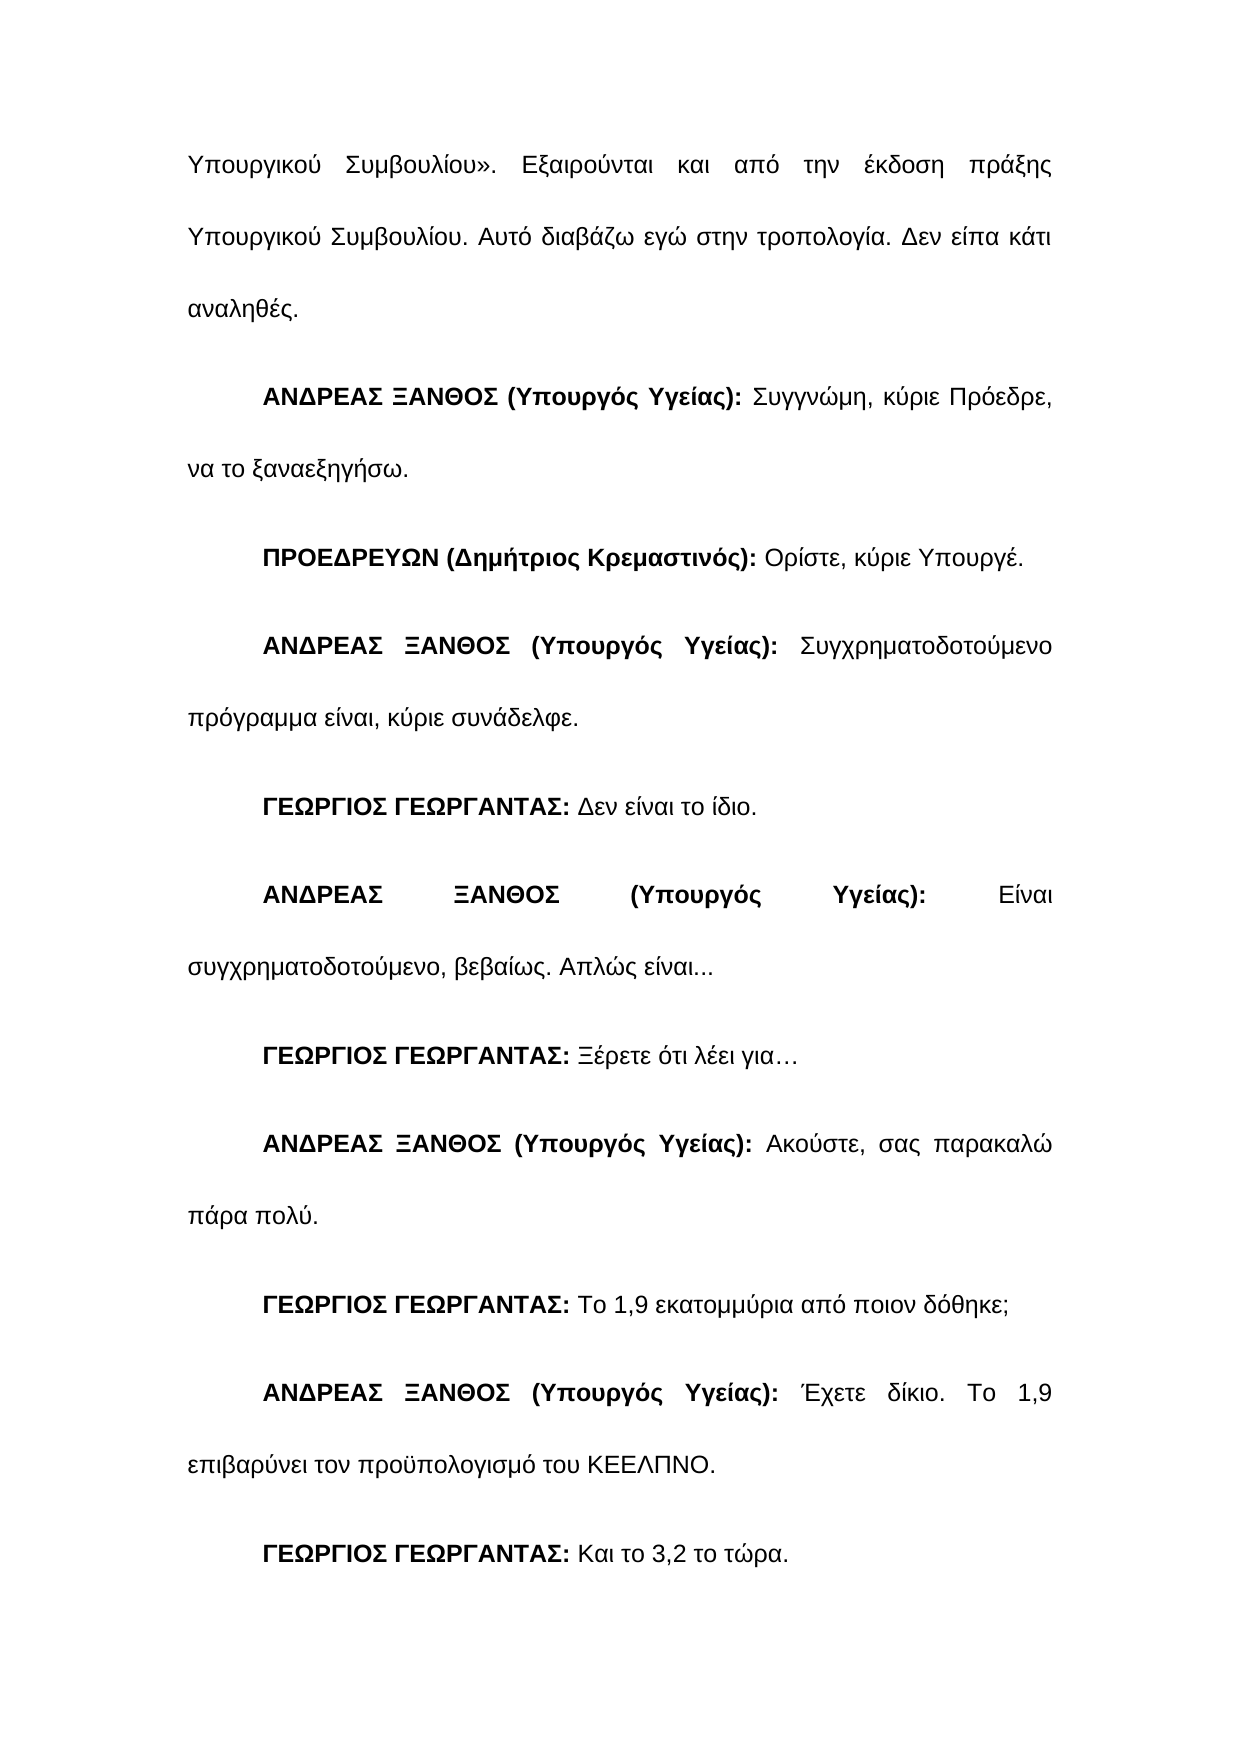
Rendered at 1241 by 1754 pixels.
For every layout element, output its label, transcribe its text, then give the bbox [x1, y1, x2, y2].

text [187, 150, 1053, 322]
text ΑΝΔΡΕΑΣ ΞΑΝΘΟΣ (Υπουργός Υγείας): Έχετε δίκιο. Το 1,9 επιβαρύνει τον προϋπολογισμό του ΚΕΕΛΠΝΟ. [187, 1378, 1053, 1479]
text ΠΡΟΕΔΡΕΥΩΝ (Δημήτριος Κρεμαστινός): Ορίστε, κύριε Υπουργέ. [187, 543, 1053, 571]
text ΓΕΩΡΓΙΟΣ ΓΕΩΡΓΑΝΤΑΣ: Δεν είναι το ίδιο. [187, 792, 1053, 820]
text ΑΝΔΡΕΑΣ ΞΑΝΘΟΣ (Υπουργός Υγείας): Συγγνώμη, κύριε Πρόεδρε, να το ξαναεξηγήσω. [187, 382, 1053, 483]
text ΓΕΩΡΓΙΟΣ ΓΕΩΡΓΑΝΤΑΣ: Το 1,9 εκατομμύρια από ποιον δόθηκε; [187, 1289, 1053, 1318]
text ΑΝΔΡΕΑΣ ΞΑΝΘΟΣ (Υπουργός Υγείας): Ακούστε, σας παρακαλώ πάρα πολύ. [187, 1129, 1053, 1230]
text ΑΝΔΡΕΑΣ ΞΑΝΘΟΣ (Υπουργός Υγείας): Είναι συγχρηματοδοτούμενο, βεβαίως. Απλώς είναι... [187, 880, 1053, 981]
text ΓΕΩΡΓΙΟΣ ΓΕΩΡΓΑΝΤΑΣ: Και το 3,2 το τώρα. [187, 1538, 1053, 1567]
text ΑΝΔΡΕΑΣ ΞΑΝΘΟΣ (Υπουργός Υγείας): Συγχρηματοδοτούμενο πρόγραμμα είναι, κύριε συνάδελφε. [187, 631, 1053, 732]
text ΓΕΩΡΓΙΟΣ ΓΕΩΡΓΑΝΤΑΣ: Ξέρετε ότι λέει για… [187, 1041, 1053, 1069]
